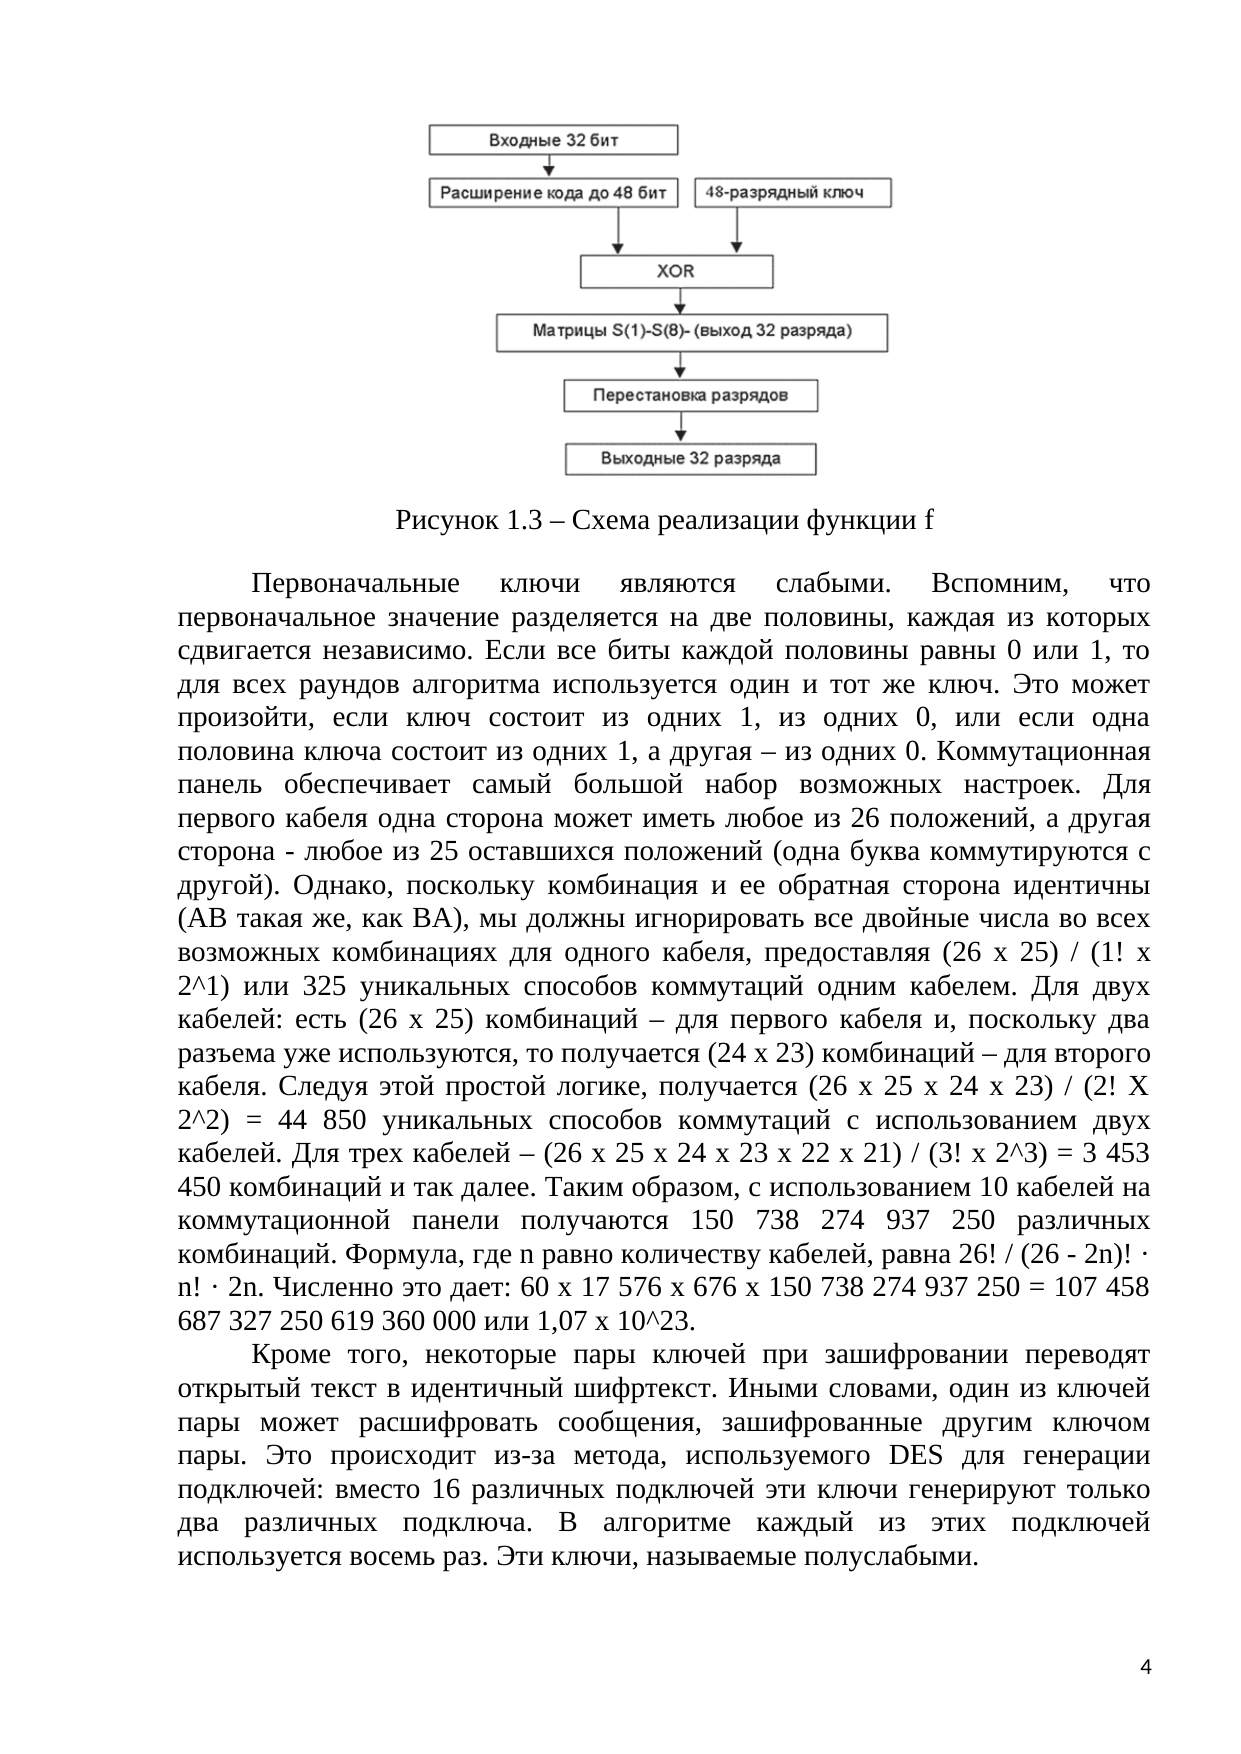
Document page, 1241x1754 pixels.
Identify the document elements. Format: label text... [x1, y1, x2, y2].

text Первоначальные ключи являются слабыми. Вспомним, что первоначальное значение разделяется на две половины, каждая из которых сдвигается независимо. Если все биты каждой половины равны 0 или 1, то для всех раундов алгоритма используется один и тот же ключ. Это может произойти, если ключ состоит из одних 1, из одних 0, или если одна половина ключа состоит из одних 1, а другая – из одних 0. Коммутационная панель обеспечивает самый большой набор возможных настроек. Для первого кабеля одна сторона может иметь любое из 26 положений, а другая сторона - любое из 25 оставшихся положений (одна буква коммутируются с другой). Однако, поскольку комбинация и ее обратная сторона идентичны (AB такая же, как BA), мы должны игнорировать все двойные числа во всех возможных комбинациях для одного кабеля, предоставляя (26 x 25) / (1! х 2^1) или 325 уникальных способов коммутаций одним кабелем. Для двух кабелей: есть (26 x 25) комбинаций – для первого кабеля и, поскольку два разъема уже используются, то получается (24 x 23) комбинаций – для второго кабеля. Следуя этой простой логике, получается (26 x 25 x 24 x 23) / (2! X 2^2) = 44 850 уникальных способов коммутаций с использованием двух кабелей. Для трех кабелей – (26 x 25 x 24 x 23 x 22 x 21) / (3! х 2^3) = 3 453 450 комбинаций и так далее. Таким образом, с использованием 10 кабелей на коммутационной панели получаются 150 738 274 937 250 различных комбинаций. Формула, где n равно количеству кабелей, равна 26! / (26 - 2n)! · n! · 2n. Численно это дает: 60 x 17 576 x 676 x 150 738 274 937 250 = 107 458 687 327 250 619 360 000 или 1,07 x 10^23. [177, 565, 1152, 1337]
text Кроме того, некоторые пары ключей при зашифровании переводят открытый текст в идентичный шифртекст. Иными словами, один из ключей пары может расшифровать сообщения, зашифрованные другим ключом пары. Это происходит из-за метода, используемого DES для генерации подключей: вместо 16 различных подключей эти ключи генерируют только два различных подключа. В алгоритме каждый из этих подключей используется восемь раз. Эти ключи, называемые полуслабыми. [177, 1337, 1152, 1571]
text Рисунок 1.3 – Схема реализации функции f [177, 502, 1152, 536]
picture [421, 118, 908, 478]
